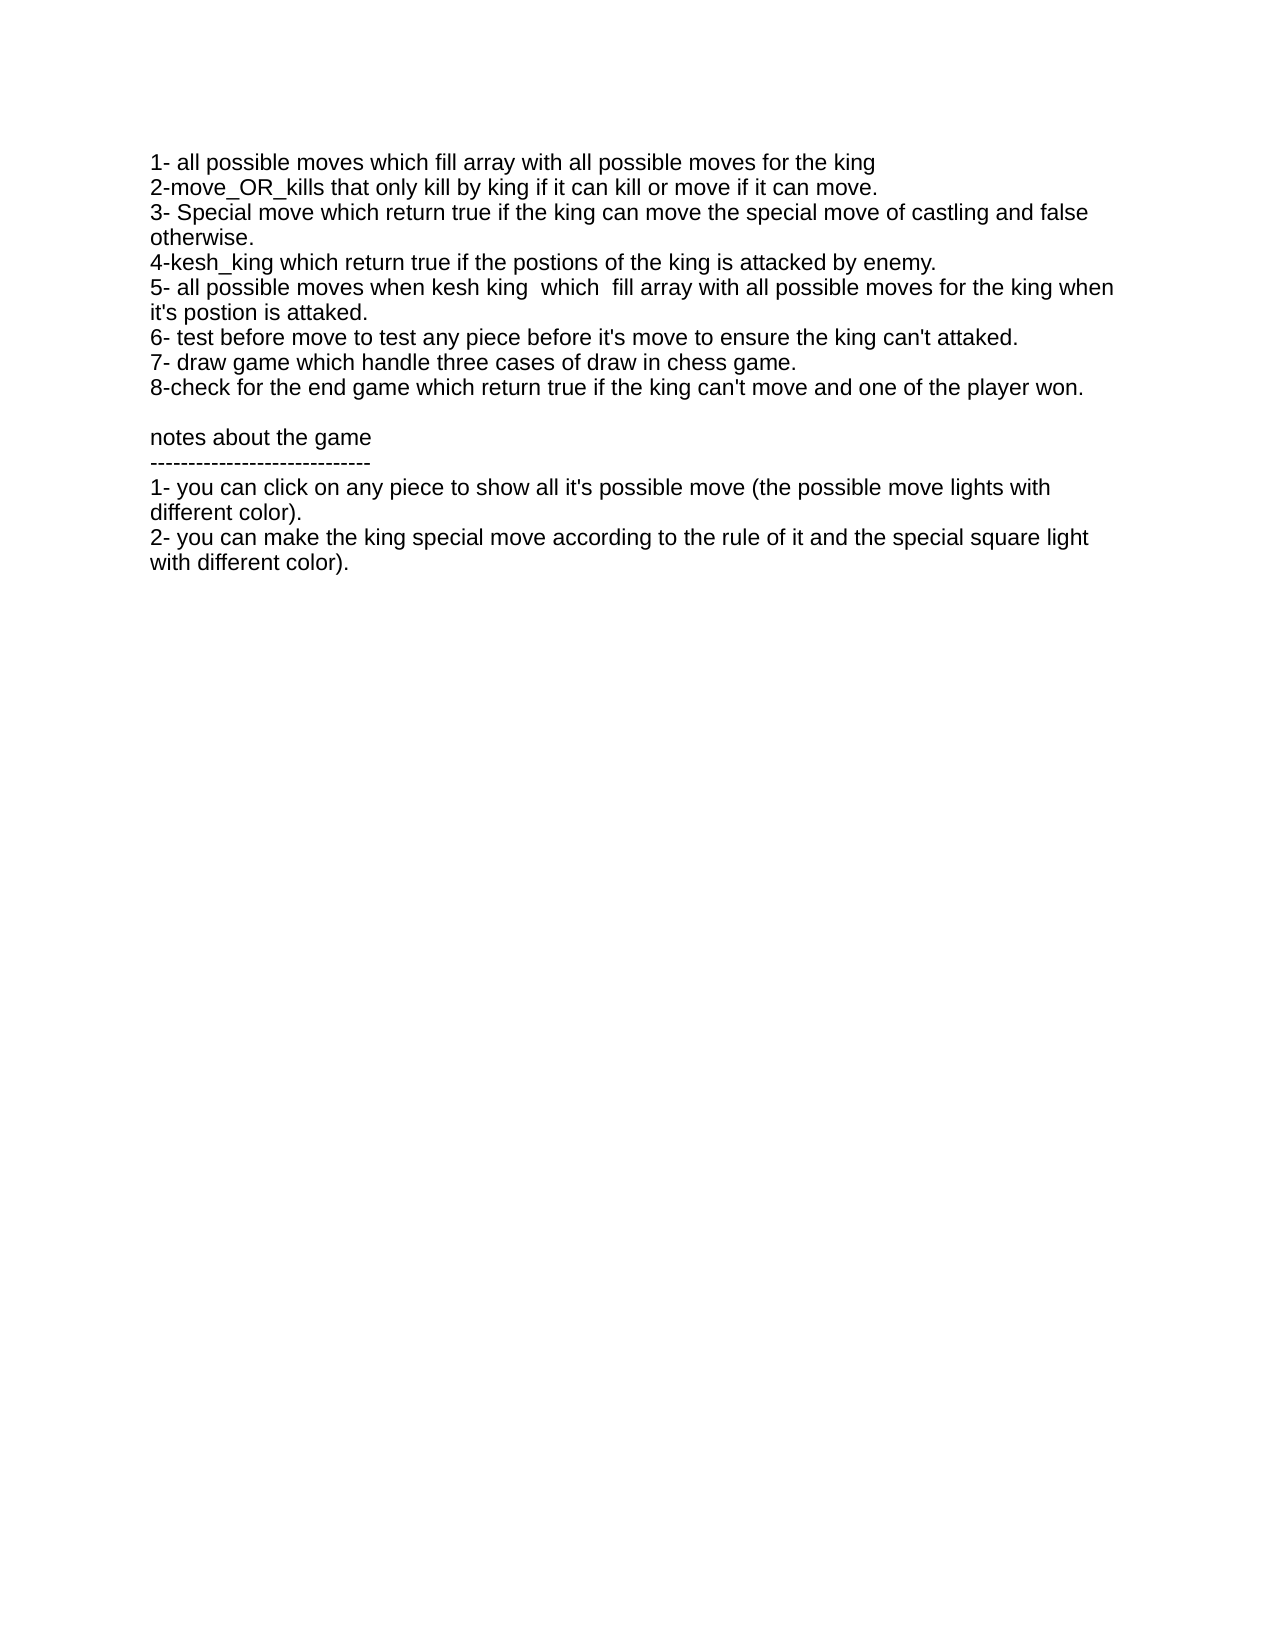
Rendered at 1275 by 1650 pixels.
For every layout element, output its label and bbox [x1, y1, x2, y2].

text [150, 150, 1125, 625]
